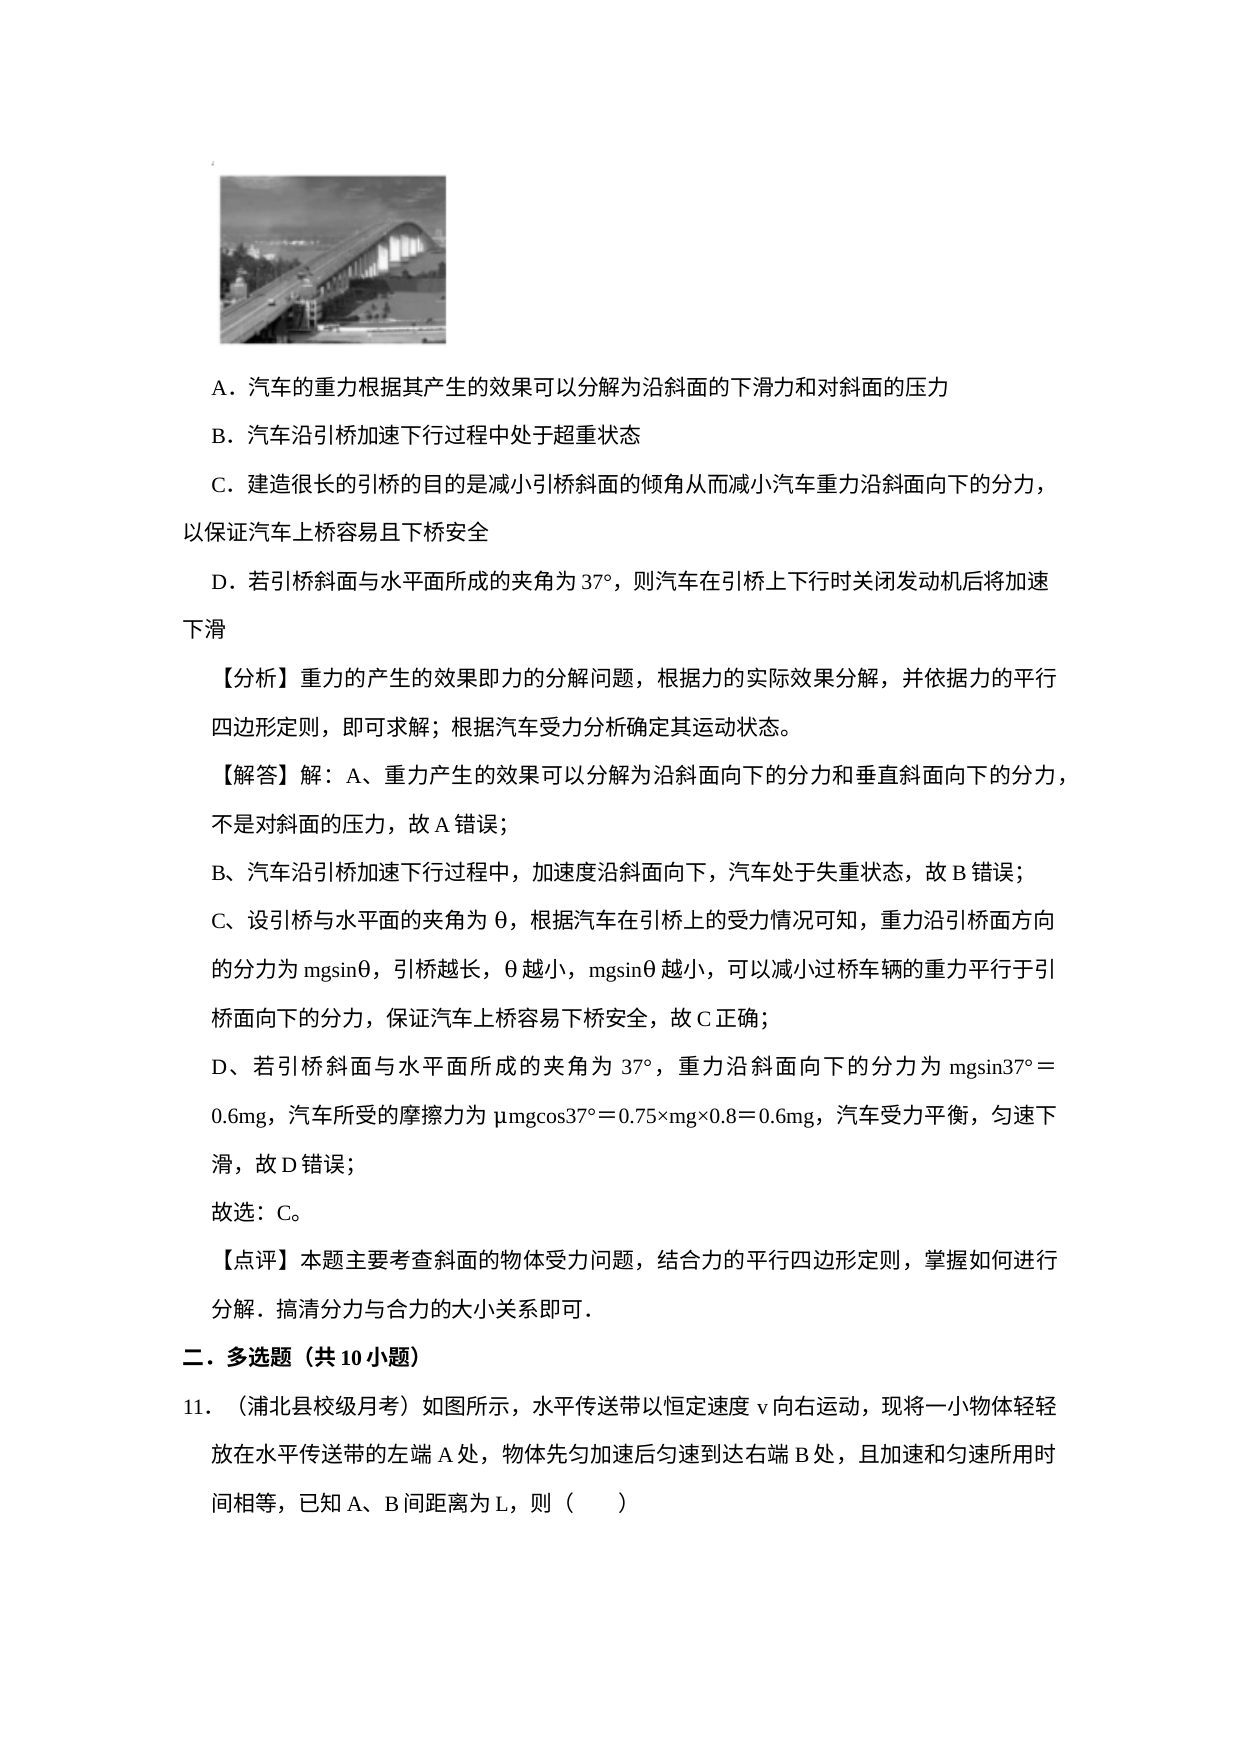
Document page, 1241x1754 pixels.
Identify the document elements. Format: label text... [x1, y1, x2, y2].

text C．建造很长的引桥的目的是减小引桥斜面的倾角从而减小汽车重力沿斜面向下的分力，以保证汽车上桥容易且下桥安全 [183, 466, 1058, 547]
text C、设引桥与水平面的夹角为θ，根据汽车在引桥上的受力情况可知，重力沿引桥面方向的分力为mgsinθ，引桥越长，θ越小，mgsinθ越小，可以减小过桥车辆的重力平行于引桥面向下的分力，保证汽车上桥容易下桥安全，故C正确； [211, 903, 1058, 1033]
text 【解答】解：A、重力产生的效果可以分解为沿斜面向下的分力和垂直斜面向下的分力，不是对斜面的压力，故A错误； [211, 757, 1058, 839]
text 11．（浦北县校级月考）如图所示，水平传送带以恒定速度v向右运动，现将一小物体轻轻放在水平传送带的左端A处，物体先匀加速后匀速到达右端B处，且加速和匀速所用时间相等，已知A、B间距离为L，则（ ） [183, 1388, 1058, 1518]
text 二．多选题（共10小题） [183, 1340, 1058, 1372]
text A．汽车的重力根据其产生的效果可以分解为沿斜面的下滑力和对斜面的压力 [183, 369, 1058, 402]
text B、汽车沿引桥加速下行过程中，加速度沿斜面向下，汽车处于失重状态，故B错误； [211, 854, 1058, 887]
text D．若引桥斜面与水平面所成的夹角为37°，则汽车在引桥上下行时关闭发动机后将加速下滑 [183, 563, 1058, 644]
text B．汽车沿引桥加速下行过程中处于超重状态 [183, 418, 1058, 450]
text 故选：C。 [211, 1194, 1058, 1227]
text 【分析】重力的产生的效果即力的分解问题，根据力的实际效果分解，并依据力的平行四边形定则，即可求解；根据汽车受力分析确定其运动状态。 [211, 660, 1058, 742]
picture [211, 161, 451, 350]
text 【点评】本题主要考查斜面的物体受力问题，结合力的平行四边形定则，掌握如何进行分解．搞清分力与合力的大小关系即可． [211, 1243, 1058, 1324]
text D、若引桥斜面与水平面所成的夹角为37°，重力沿斜面向下的分力为mgsin37°＝0.6mg，汽车所受的摩擦力为μmgcos37°＝0.75×mg×0.8＝0.6mg，汽车受力平衡，匀速下滑，故D错误； [211, 1049, 1058, 1179]
